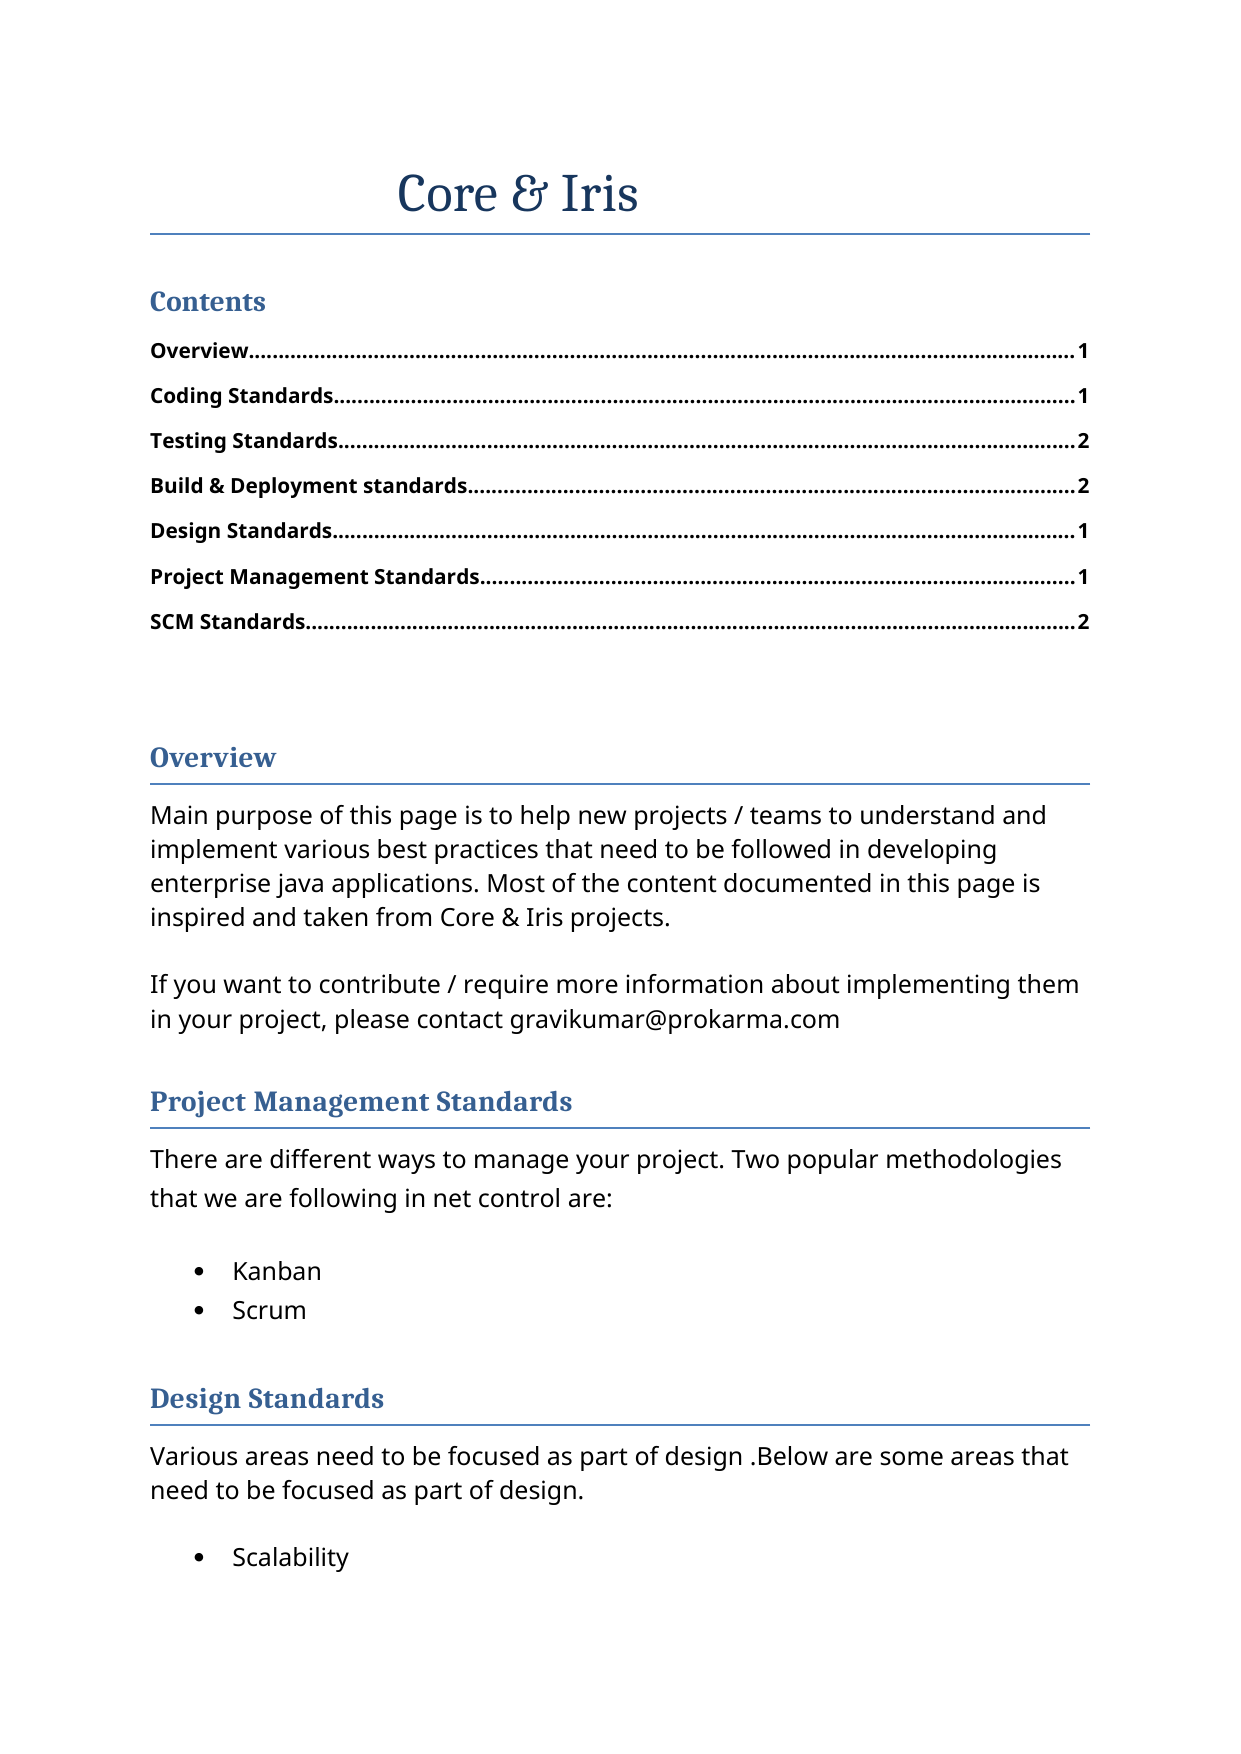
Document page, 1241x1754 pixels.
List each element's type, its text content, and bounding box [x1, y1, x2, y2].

list Kanban [194, 1253, 1090, 1287]
subtitle Overview [150, 741, 1090, 783]
text Main purpose of this page is to help new projects / teams to understand and implement various best practices that need to be followed in developing enterprise java applications. Most of the content documented in this page is inspired and taken from Core & Iris projects. [150, 798, 1090, 934]
list Scalability [194, 1540, 1090, 1574]
subtitle Design Standards [150, 1382, 1090, 1424]
list Scrum [194, 1293, 1090, 1327]
title Core & Iris [150, 162, 1090, 233]
subtitle Project Management Standards [150, 1085, 1090, 1127]
text Various areas need to be focused as part of design .Below are some areas that need to be focused as part of design. [150, 1438, 1090, 1506]
text There are different ways to manage your project. Two popular methodologies that we are following in net control are: [150, 1142, 1090, 1215]
text If you want to contribute / require more information about implementing them in your project, please contact gravikumar@prokarma.com [150, 967, 1090, 1035]
